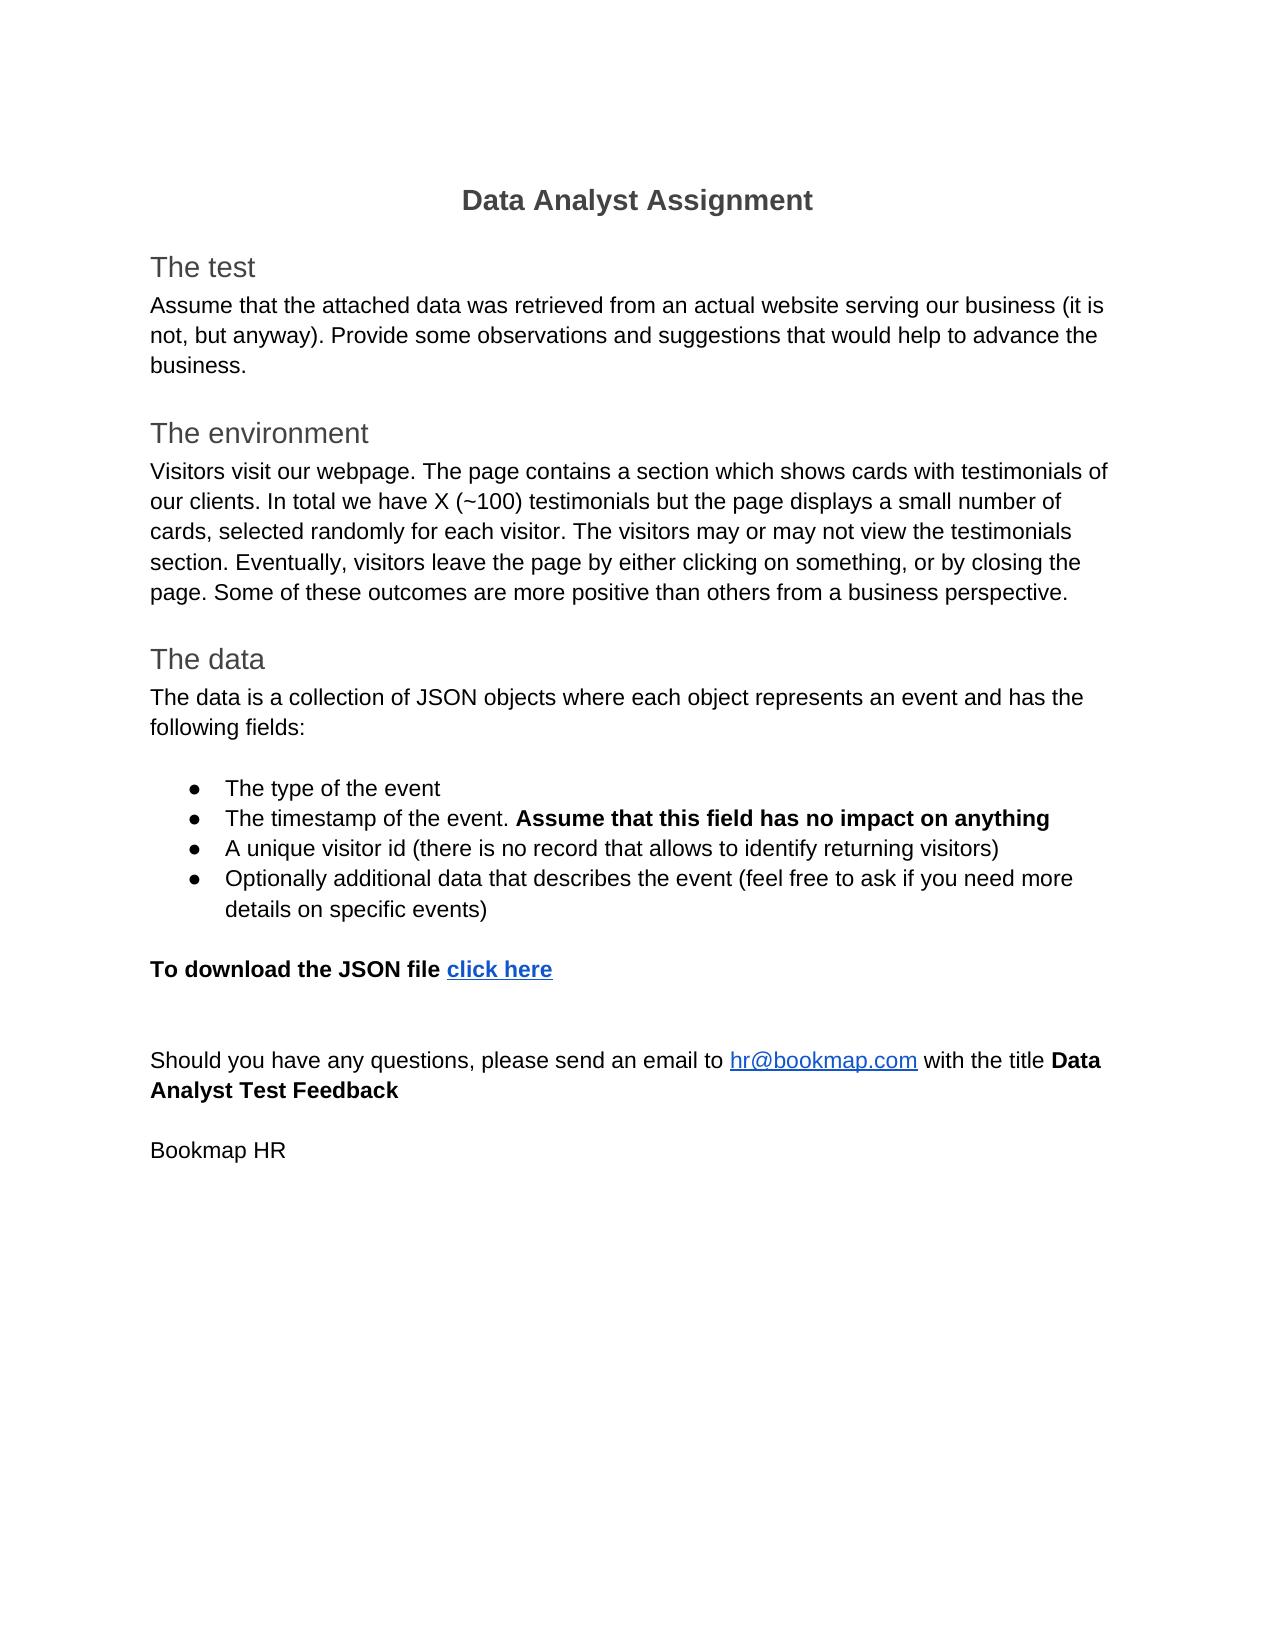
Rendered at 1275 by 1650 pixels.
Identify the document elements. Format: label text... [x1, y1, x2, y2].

text The data is a collection of JSON objects where each object represents an event and has the following fields: [150, 684, 1125, 741]
subtitle Data Analyst Assignment [150, 183, 1125, 217]
text Assume that the attached data was retrieved from an actual website serving our business (it is not, but anyway). Provide some observations and suggestions that would help to advance the business. [150, 292, 1125, 379]
list The type of the event [187, 775, 1125, 801]
subtitle The data [150, 642, 1125, 676]
text To download the JSON file click here [150, 956, 1125, 982]
text Visitors visit our webpage. The page contains a section which shows cards with testimonials of our clients. In total we have X (~100) testimonials but the page displays a small number of cards, selected randomly for each visitor. The visitors may or may not view the testimonials section. Eventually, visitors leave the page by either clicking on something, or by closing the page. Some of these outcomes are more positive than others from a business perspective. [150, 458, 1125, 605]
subtitle The test [150, 250, 1125, 284]
list Optionally additional data that describes the event (feel free to ask if you need more details on specific events) [187, 865, 1125, 922]
text Bookmap HR [150, 1137, 1125, 1164]
list The timestamp of the event. Assume that this field has no impact on anything [187, 805, 1125, 831]
text Should you have any questions, please send an email to hr@bookmap.com with the title Data Analyst Test Feedback [150, 1047, 1125, 1103]
list A unique visitor id (there is no record that allows to identify returning visitors) [187, 835, 1125, 862]
subtitle The environment [150, 416, 1125, 449]
